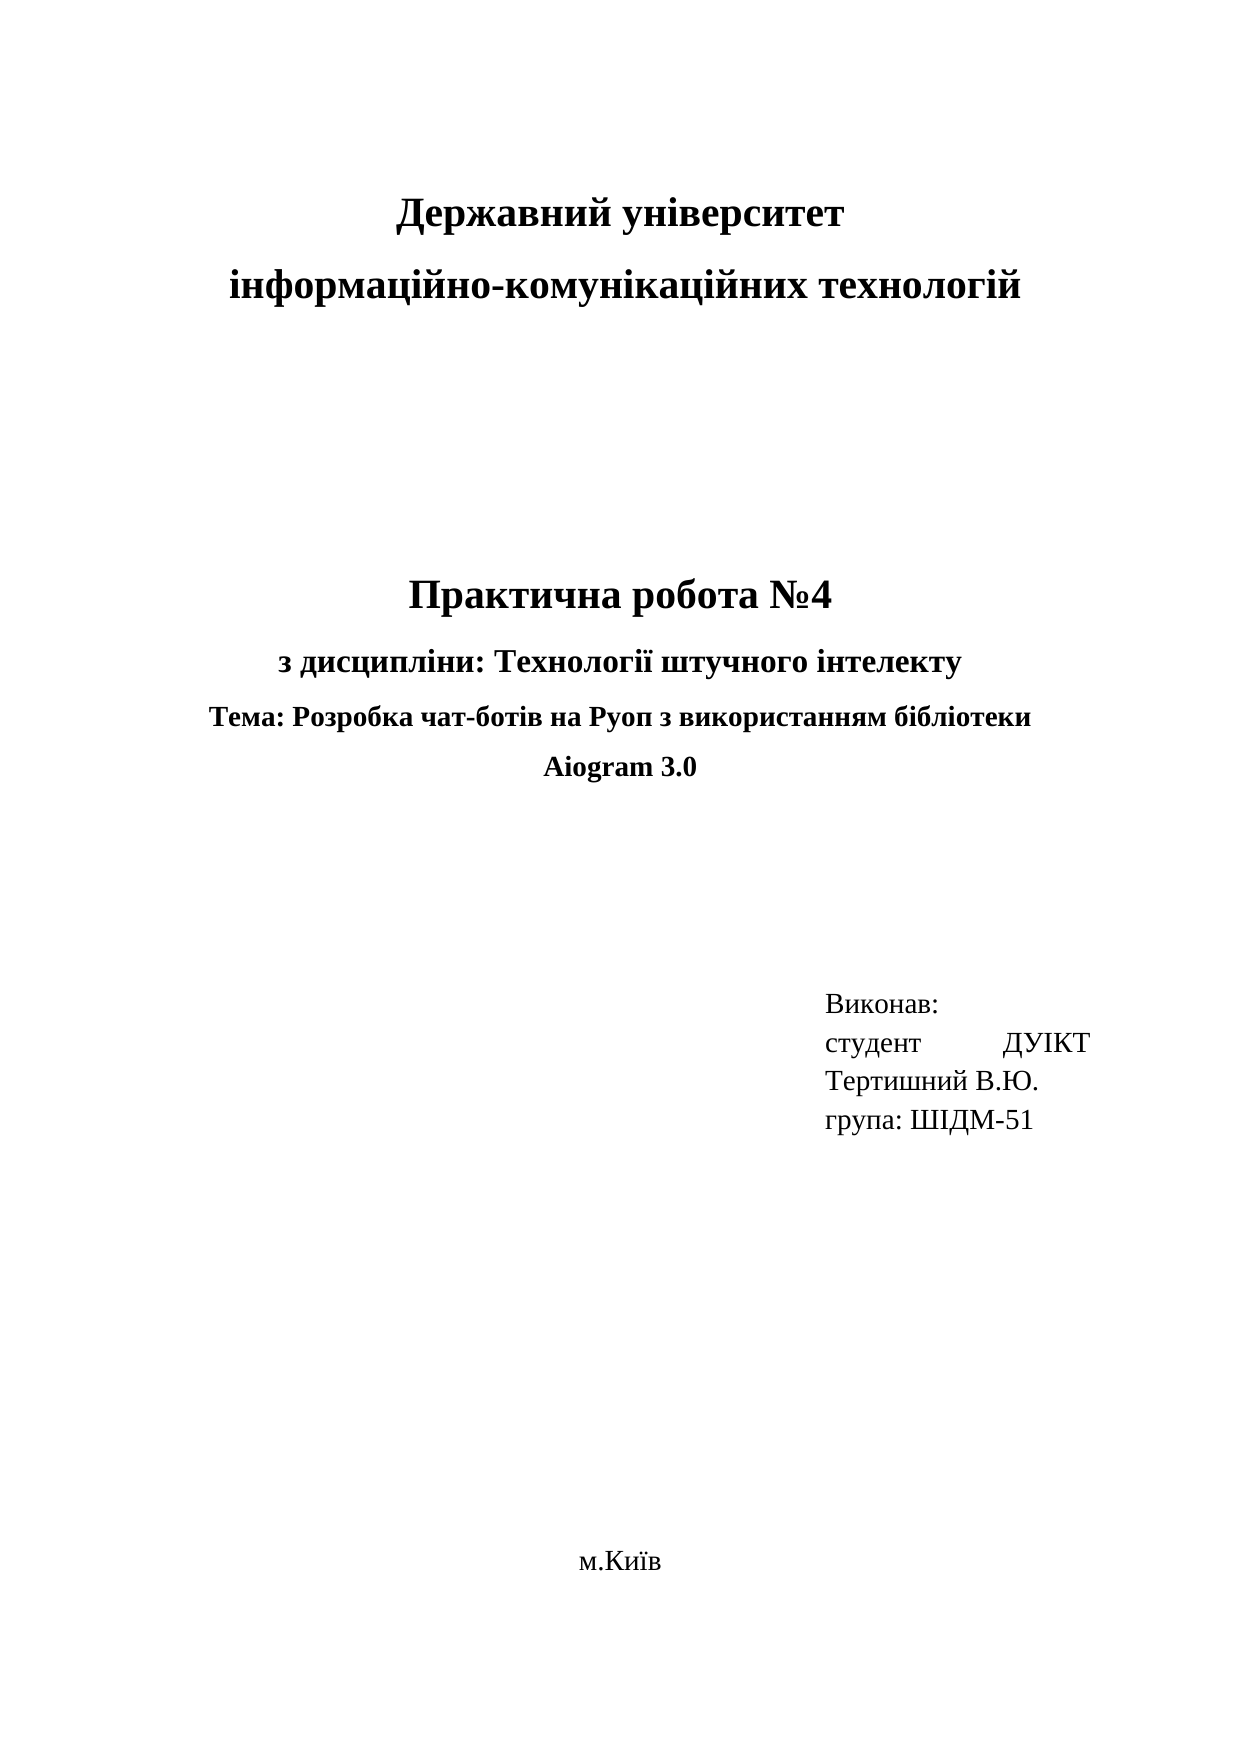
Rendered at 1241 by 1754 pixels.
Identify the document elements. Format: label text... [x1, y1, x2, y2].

subtitle Державний університет інформаційно-комунікаційних технологій [150, 187, 1090, 307]
text Виконав: студент ДУІКТ Тертишний В.Ю. [825, 986, 1090, 1097]
text Практична робота №4 [150, 569, 1090, 617]
text з дисципліни: Технології штучного інтелекту [150, 641, 1090, 680]
text Тема: Розробка чат-ботів на Руоп з використанням бібліотеки Aiogram 3.0 [150, 699, 1090, 923]
text група: ШІДМ-51 [825, 1102, 1090, 1136]
text м.Київ [150, 1543, 1090, 1577]
